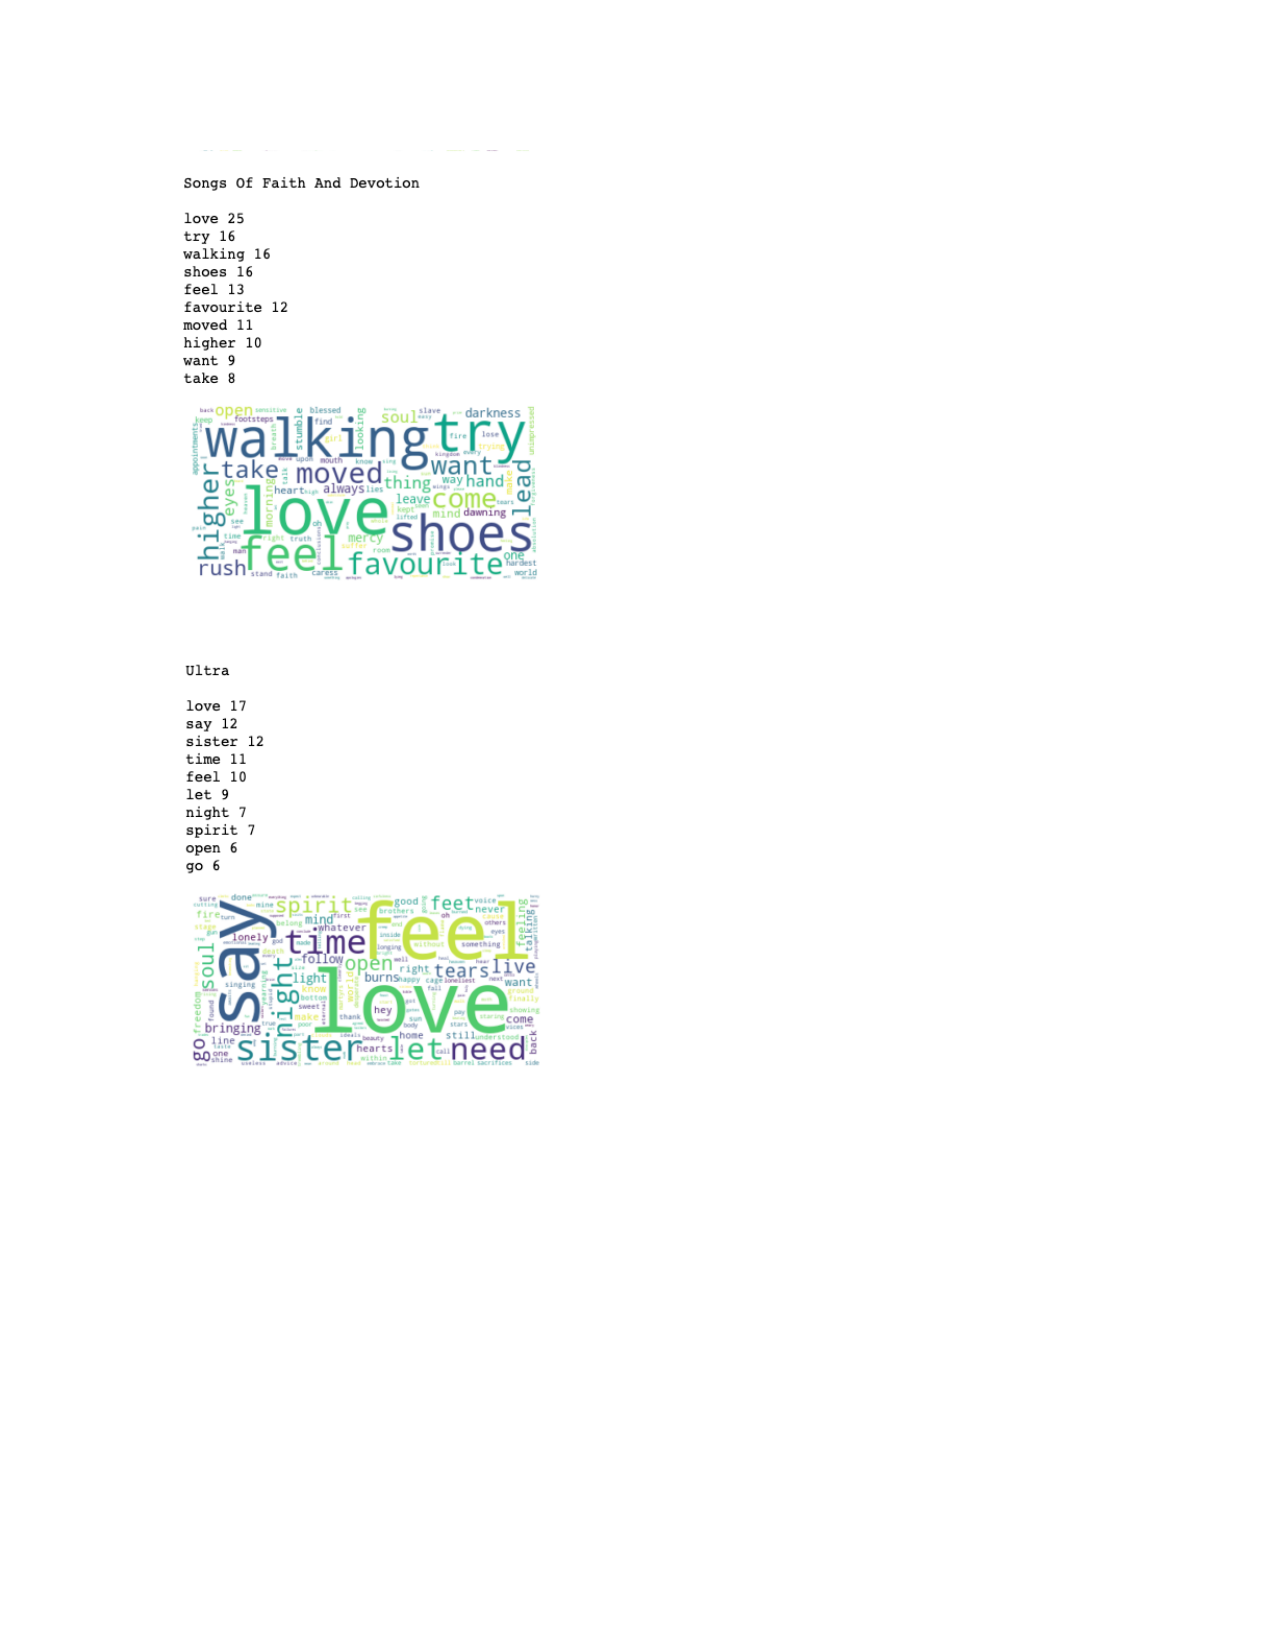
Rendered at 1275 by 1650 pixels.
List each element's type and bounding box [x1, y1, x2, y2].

picture [150, 150, 611, 594]
picture [150, 647, 600, 1083]
